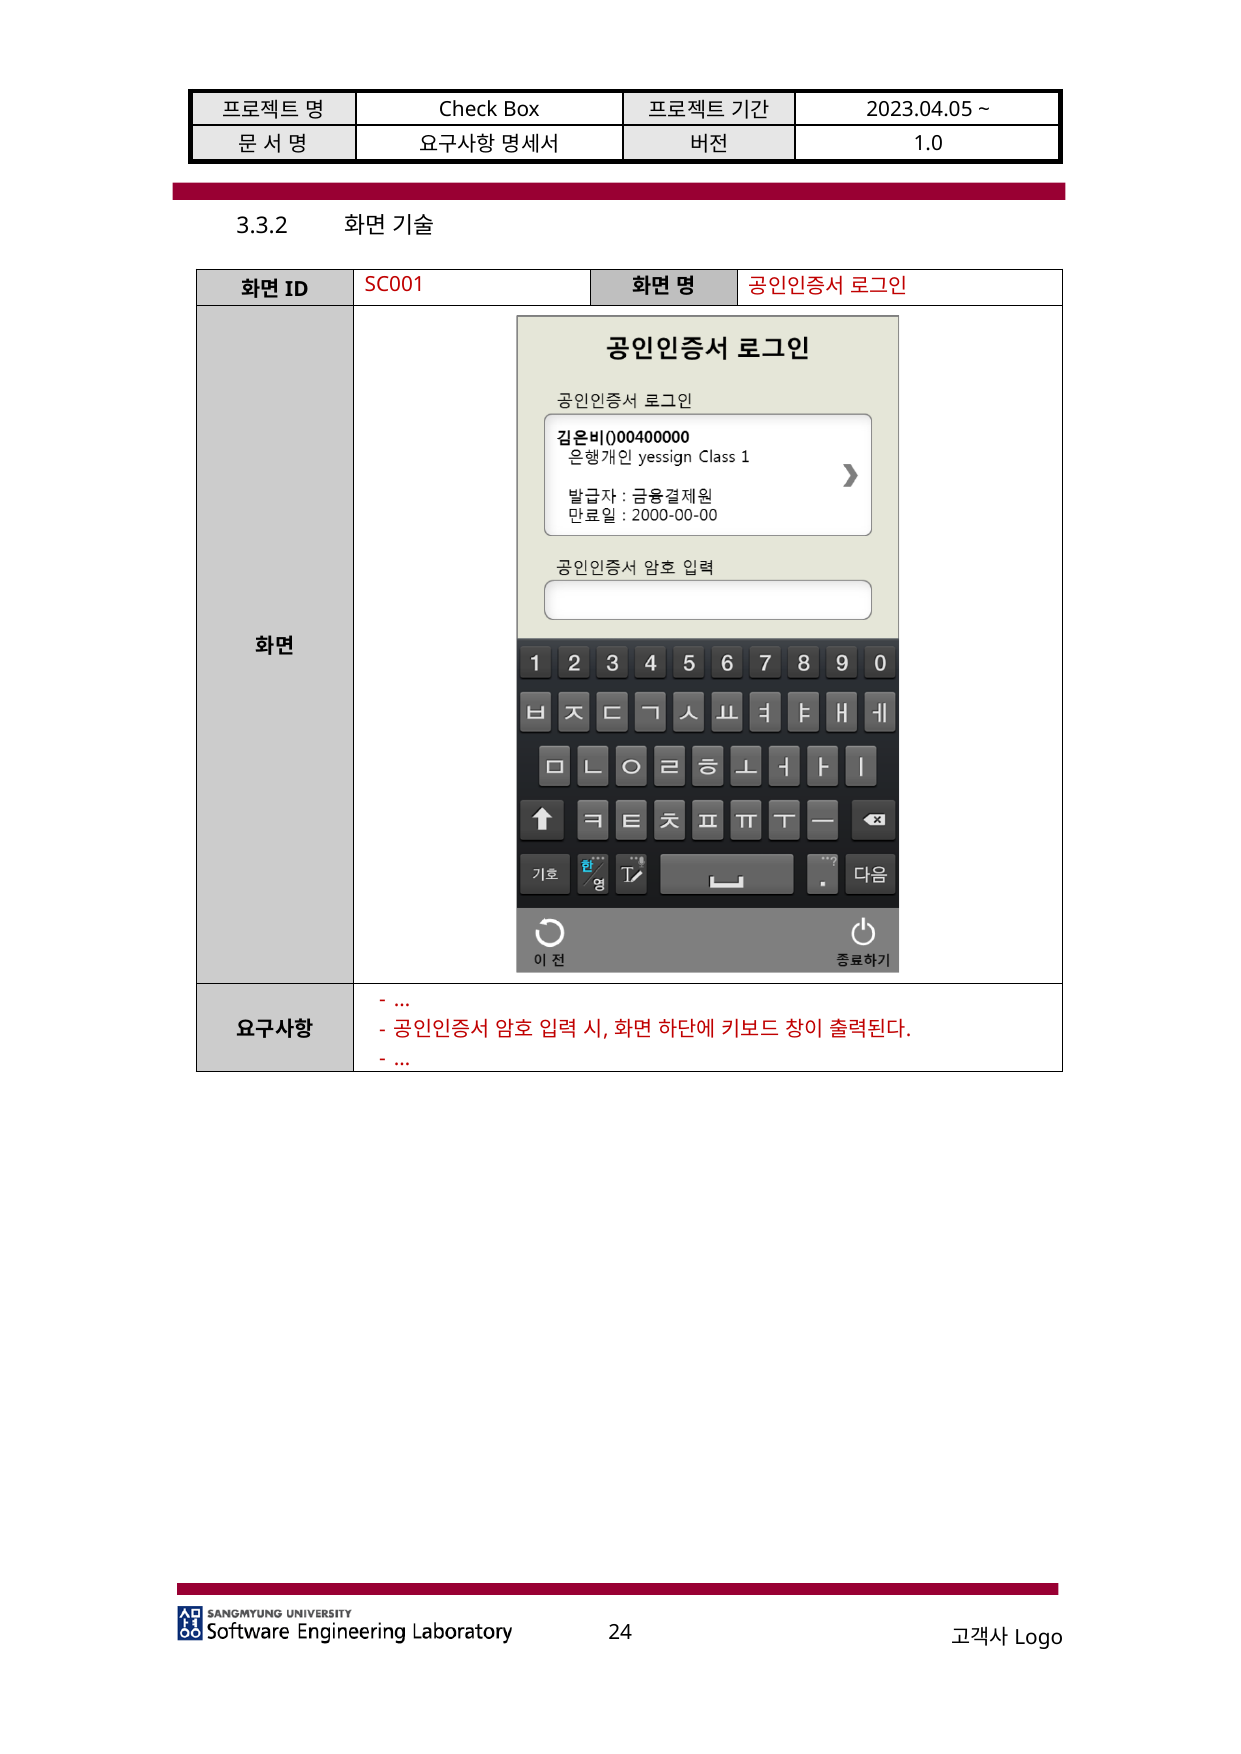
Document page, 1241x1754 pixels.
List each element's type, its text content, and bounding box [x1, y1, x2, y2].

table_cell [354, 306, 1062, 983]
table_cell 화면 [197, 306, 353, 983]
picture [516, 315, 900, 975]
picture [177, 1606, 516, 1645]
subtitle 화면 기술 [236, 207, 1063, 240]
table_cell 요구사항 [197, 984, 353, 1071]
table_header SC001 [354, 270, 590, 305]
table_header 공인인증서 로그인 [738, 270, 1062, 305]
table_cell … 공인인증서 암호 입력 시, 화면 하단에 키보드 창이 출력된다. … [354, 984, 1062, 1071]
table_header 화면 ID [197, 270, 353, 305]
table_header 화면 명 [591, 270, 737, 305]
